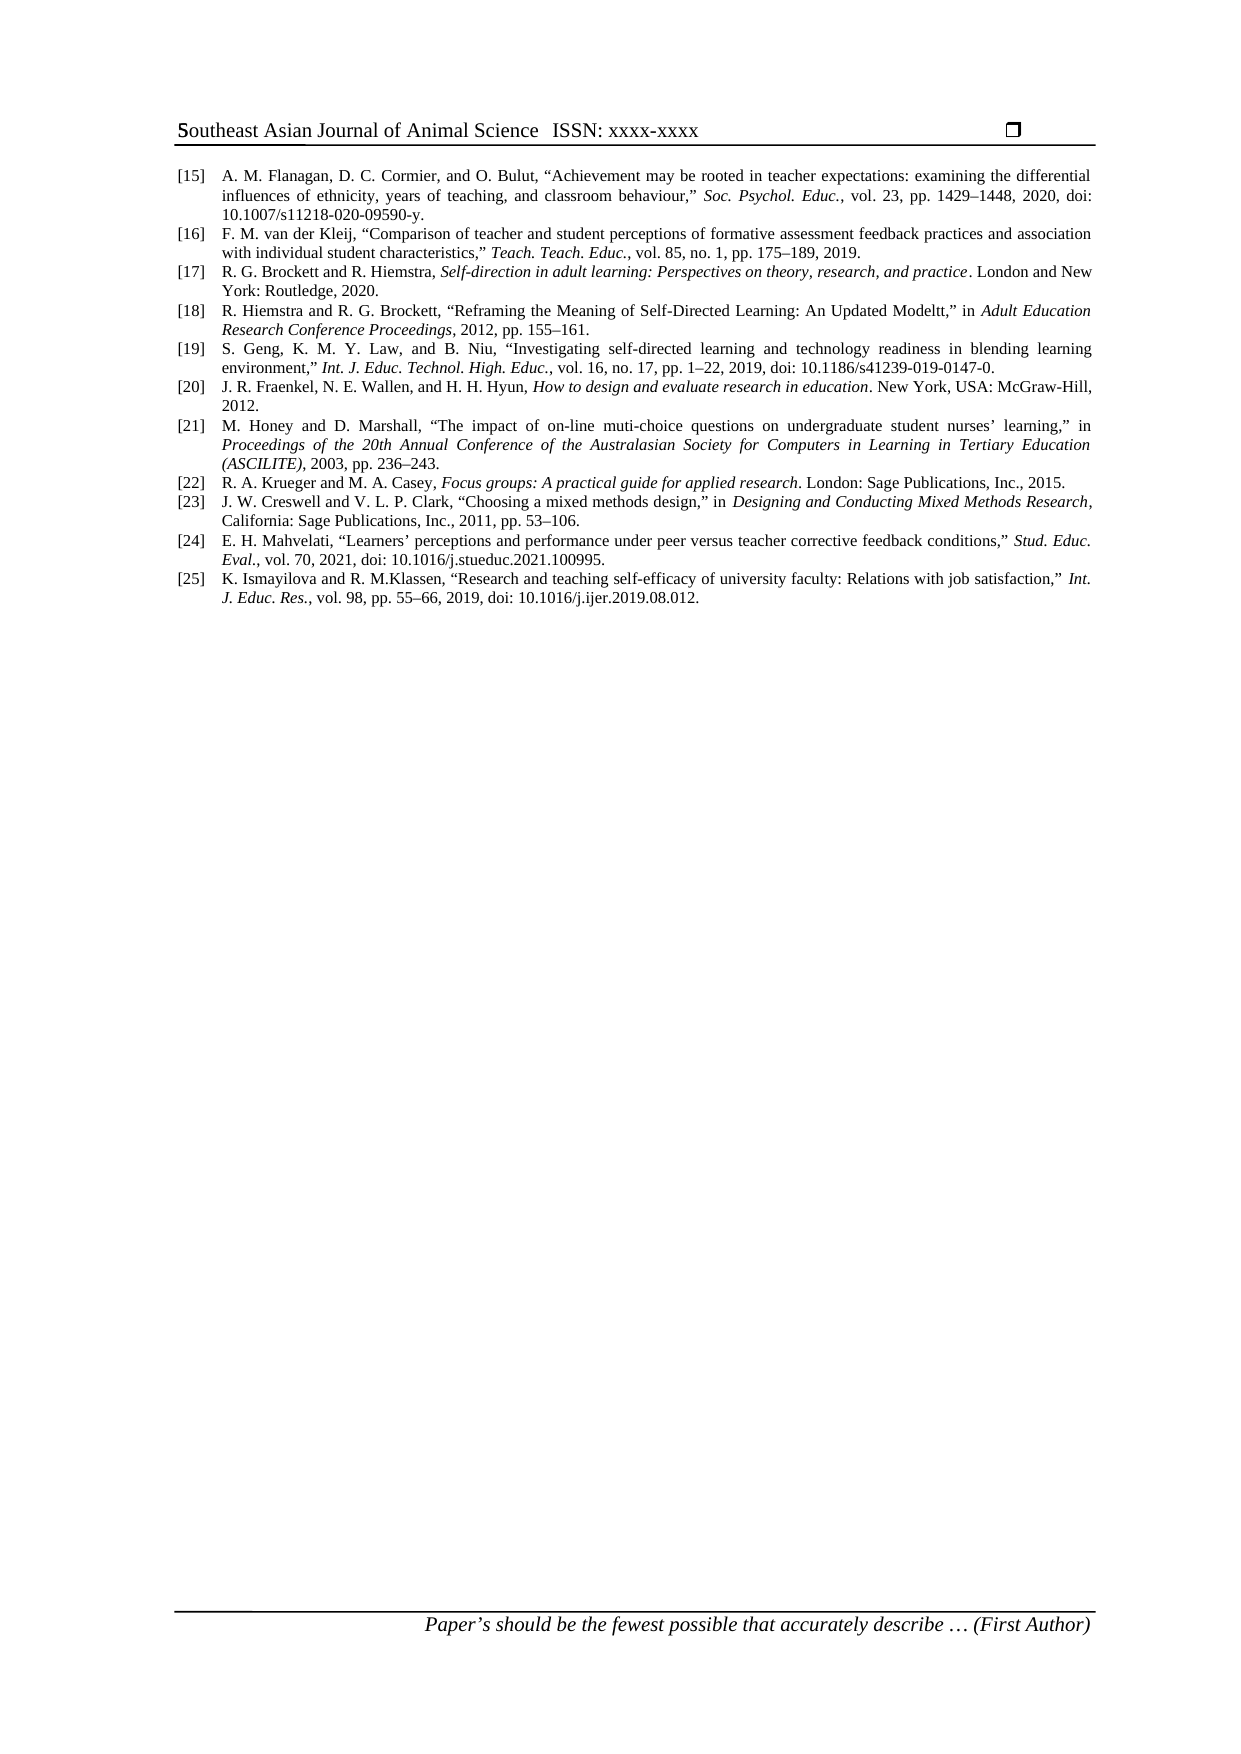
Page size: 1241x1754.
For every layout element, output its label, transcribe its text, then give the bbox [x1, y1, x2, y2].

text [16] F. M. van der Kleij, “Comparison of teacher and student perceptions of formative assessment feedback practices and association with individual student characteristics,” Teach. Teach. Educ., vol. 85, no. 1, pp. 175–189, 2019. [177, 224, 1092, 262]
text [24] E. H. Mahvelati, “Learners’ perceptions and performance under peer versus teacher corrective feedback conditions,” Stud. Educ. Eval., vol. 70, 2021, doi: 10.1016/j.stueduc.2021.100995. [177, 530, 1092, 569]
text [23] J. W. Creswell and V. L. P. Clark, “Choosing a mixed methods design,” in Designing and Conducting Mixed Methods Research, California: Sage Publications, Inc., 2011, pp. 53–106. [177, 492, 1092, 530]
text [21] M. Honey and D. Marshall, “The impact of on-line muti-choice questions on undergraduate student nurses’ learning,” in Proceedings of the 20th Annual Conference of the Australasian Society for Computers in Learning in Tertiary Education (ASCILITE), 2003, pp. 236–243. [177, 415, 1092, 473]
text [19] S. Geng, K. M. Y. Law, and B. Niu, “Investigating self-directed learning and technology readiness in blending learning environment,” Int. J. Educ. Technol. High. Educ., vol. 16, no. 17, pp. 1–22, 2019, doi: 10.1186/s41239-019-0147-0. [177, 339, 1092, 377]
text [22] R. A. Krueger and M. A. Casey, Focus groups: A practical guide for applied research. London: Sage Publications, Inc., 2015. [177, 473, 1092, 492]
text [15] A. M. Flanagan, D. C. Cormier, and O. Bulut, “Achievement may be rooted in teacher expectations: examining the differential influences of ethnicity, years of teaching, and classroom behaviour,” Soc. Psychol. Educ., vol. 23, pp. 1429–1448, 2020, doi: 10.1007/s11218-020-09590-y. [177, 166, 1092, 224]
text [20] J. R. Fraenkel, N. E. Wallen, and H. H. Hyun, How to design and evaluate research in education. New York, USA: McGraw-Hill, 2012. [177, 377, 1092, 415]
text [18] R. Hiemstra and R. G. Brockett, “Reframing the Meaning of Self-Directed Learning: An Updated Modeltt,” in Adult Education Research Conference Proceedings, 2012, pp. 155–161. [177, 300, 1092, 339]
text [17] R. G. Brockett and R. Hiemstra, Self-direction in adult learning: Perspectives on theory, research, and practice. London and New York: Routledge, 2020. [177, 262, 1092, 300]
text [25] K. Ismayilova and R. M.Klassen, “Research and teaching self-efficacy of university faculty: Relations with job satisfaction,” Int. J. Educ. Res., vol. 98, pp. 55–66, 2019, doi: 10.1016/j.ijer.2019.08.012. [177, 569, 1092, 607]
